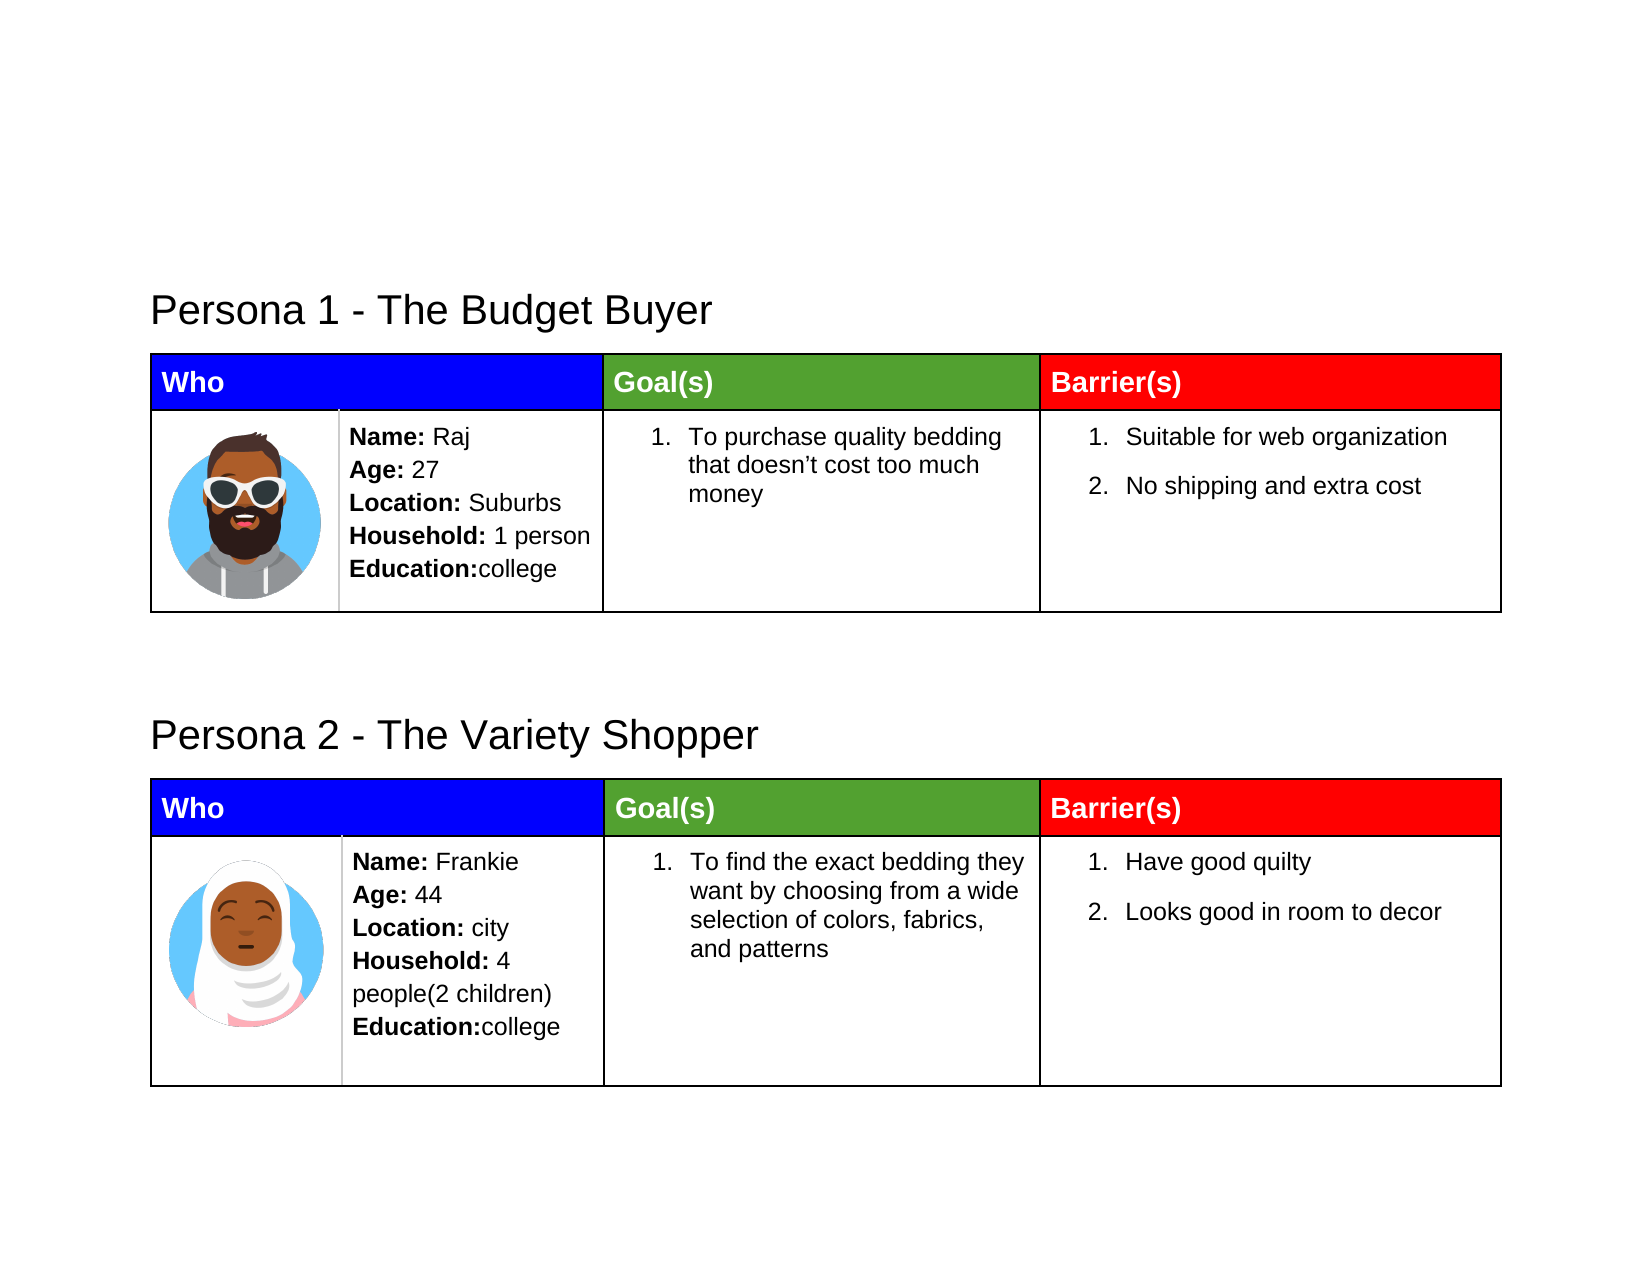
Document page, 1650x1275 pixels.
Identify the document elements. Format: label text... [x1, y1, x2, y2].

table_cell To purchase quality bedding that doesn’t cost too much money [604, 411, 1039, 611]
subtitle Persona 2 - The Variety Shopper [150, 711, 1500, 759]
table_cell [152, 411, 338, 611]
table_cell Name: Frankie Age: 44 Location: city Household: 4 people(2 children) Education:college [343, 837, 603, 1084]
table_header Who [152, 355, 338, 409]
picture [162, 421, 328, 599]
table_cell Name: Raj Age: 27 Location: Suburbs Household: 1 person Education:college [340, 411, 602, 611]
table_cell Suitable for web organization No shipping and extra cost [1041, 411, 1500, 611]
table_cell To find the exact bedding they want by choosing from a wide selection of colors, fabrics, and patterns [605, 837, 1039, 1084]
table_header Barrier(s) [1041, 780, 1500, 835]
table_header Goal(s) [605, 780, 1039, 835]
table_header Goal(s) [604, 355, 1039, 409]
table_cell Have good quilty Looks good in room to decor [1041, 837, 1500, 1084]
table_header [343, 780, 603, 835]
subtitle Persona 1 - The Budget Buyer [150, 285, 1500, 333]
table_header Barrier(s) [1041, 355, 1500, 409]
table_header [340, 355, 602, 409]
picture [161, 847, 331, 1027]
table_header Who [152, 780, 341, 835]
table_cell [152, 837, 341, 1084]
